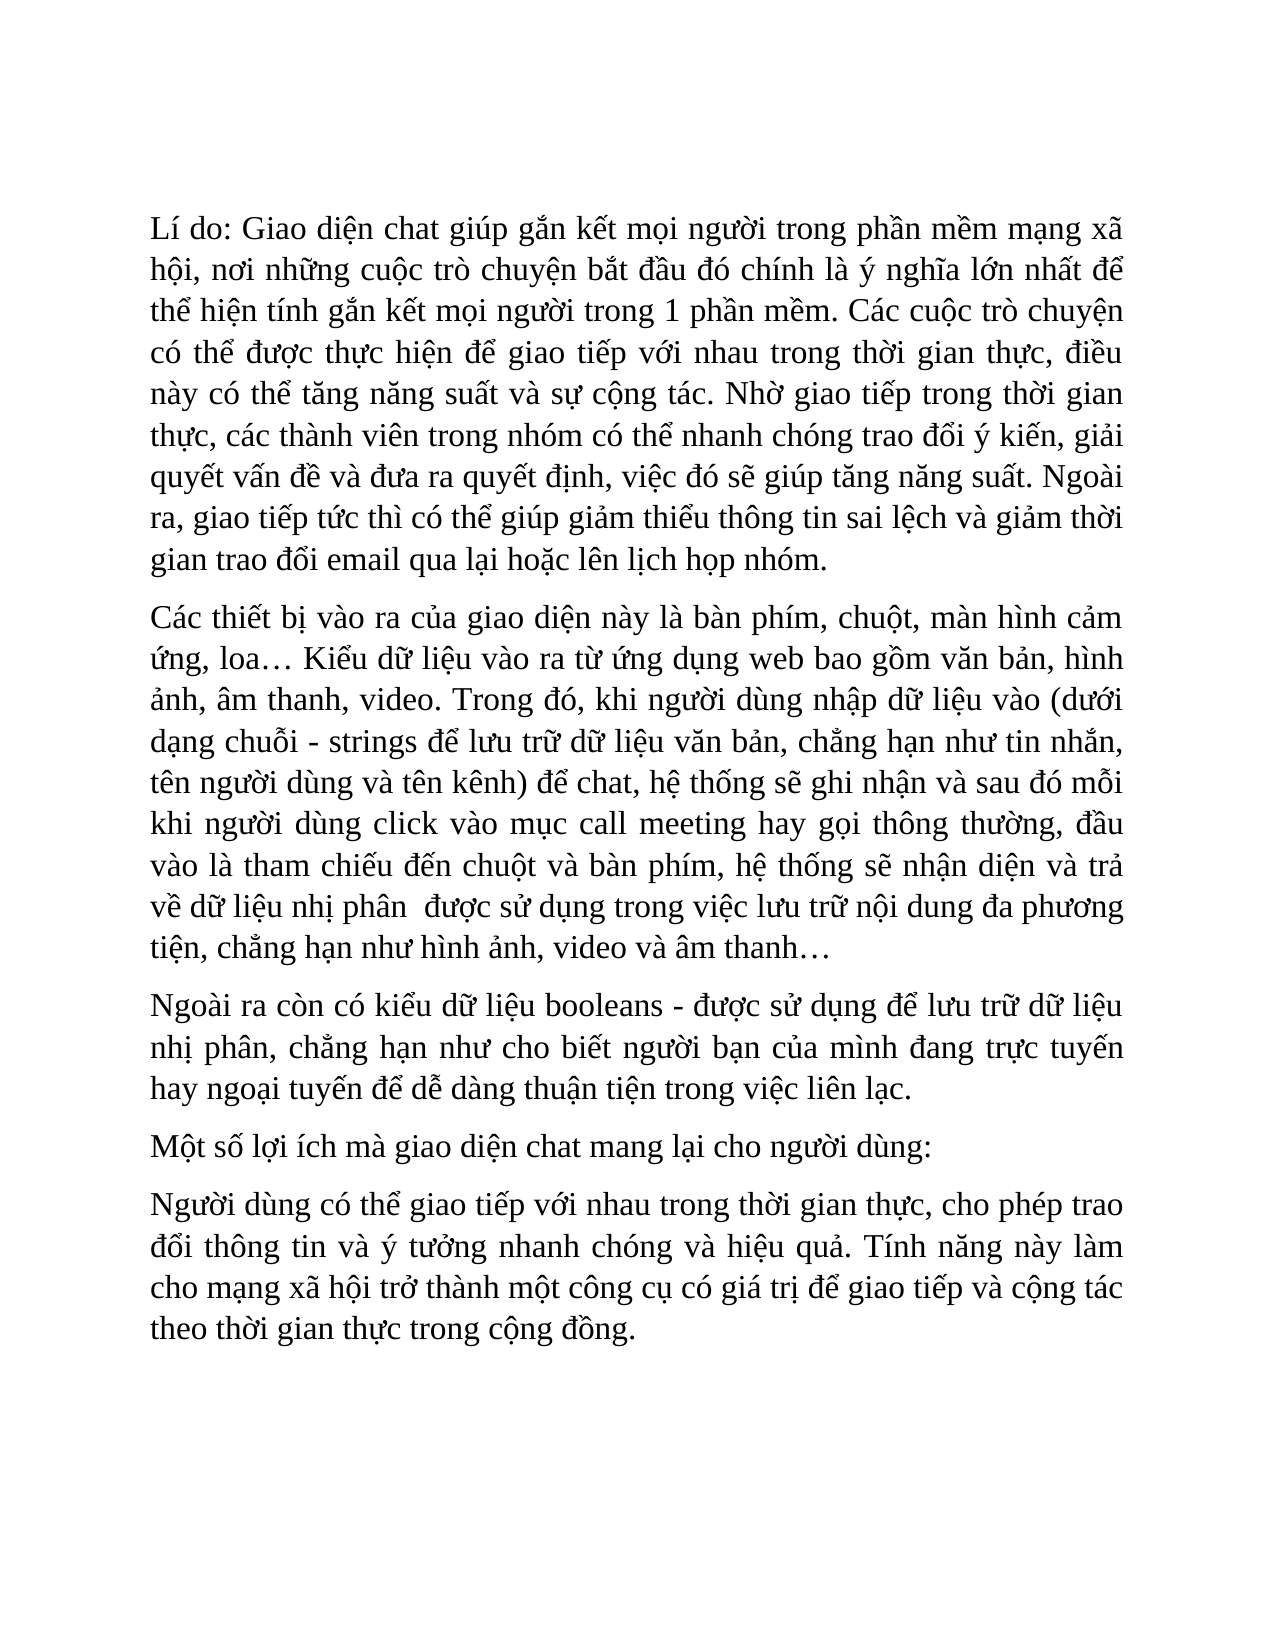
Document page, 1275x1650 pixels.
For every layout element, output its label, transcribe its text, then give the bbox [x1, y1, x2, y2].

text Lí do: Giao diện chat giúp gắn kết mọi người trong phần mềm mạng xã hội, nơi những cuộc trò chuyện bắt đầu đó chính là ý nghĩa lớn nhất để thể hiện tính gắn kết mọi người trong 1 phần mềm. Các cuộc trò chuyện có thể được thực hiện để giao tiếp với nhau trong thời gian thực, điều này có thể tăng năng suất và sự cộng tác. Nhờ giao tiếp trong thời gian thực, các thành viên trong nhóm có thể nhanh chóng trao đổi ý kiến, giải quyết vấn đề và đưa ra quyết định, việc đó sẽ giúp tăng năng suất. Ngoài ra, giao tiếp tức thì có thể giúp giảm thiểu thông tin sai lệch và giảm thời gian trao đổi email qua lại hoặc lên lịch họp nhóm. [150, 208, 1125, 577]
text Một số lợi ích mà giao diện chat mang lại cho người dùng: [150, 1126, 1125, 1165]
text Ngoài ra còn có kiểu dữ liệu booleans - được sử dụng để lưu trữ dữ liệu nhị phân, chẳng hạn như cho biết người bạn của mình đang trực tuyến hay ngoại tuyến để dễ dàng thuận tiện trong việc liên lạc. [150, 986, 1125, 1107]
text Người dùng có thể giao tiếp với nhau trong thời gian thực, cho phép trao đổi thông tin và ý tưởng nhanh chóng và hiệu quả. Tính năng này làm cho mạng xã hội trở thành một công cụ có giá trị để giao tiếp và cộng tác theo thời gian thực trong cộng đồng. [150, 1184, 1125, 1347]
text Các thiết bị vào ra của giao diện này là bàn phím, chuột, màn hình cảm ứng, loa… Kiểu dữ liệu vào ra từ ứng dụng web bao gồm văn bản, hình ảnh, âm thanh, video. Trong đó, khi người dùng nhập dữ liệu vào (dưới dạng chuỗi - strings để lưu trữ dữ liệu văn bản, chẳng hạn như tin nhắn, tên người dùng và tên kênh) để chat, hệ thống sẽ ghi nhận và sau đó mỗi khi người dùng click vào mục call meeting hay gọi thông thường, đầu vào là tham chiếu đến chuột và bàn phím, hệ thống sẽ nhận diện và trả về dữ liệu nhị phân được sử dụng trong việc lưu trữ nội dung đa phương tiện, chẳng hạn như hình ảnh, video và âm thanh… [150, 597, 1125, 966]
